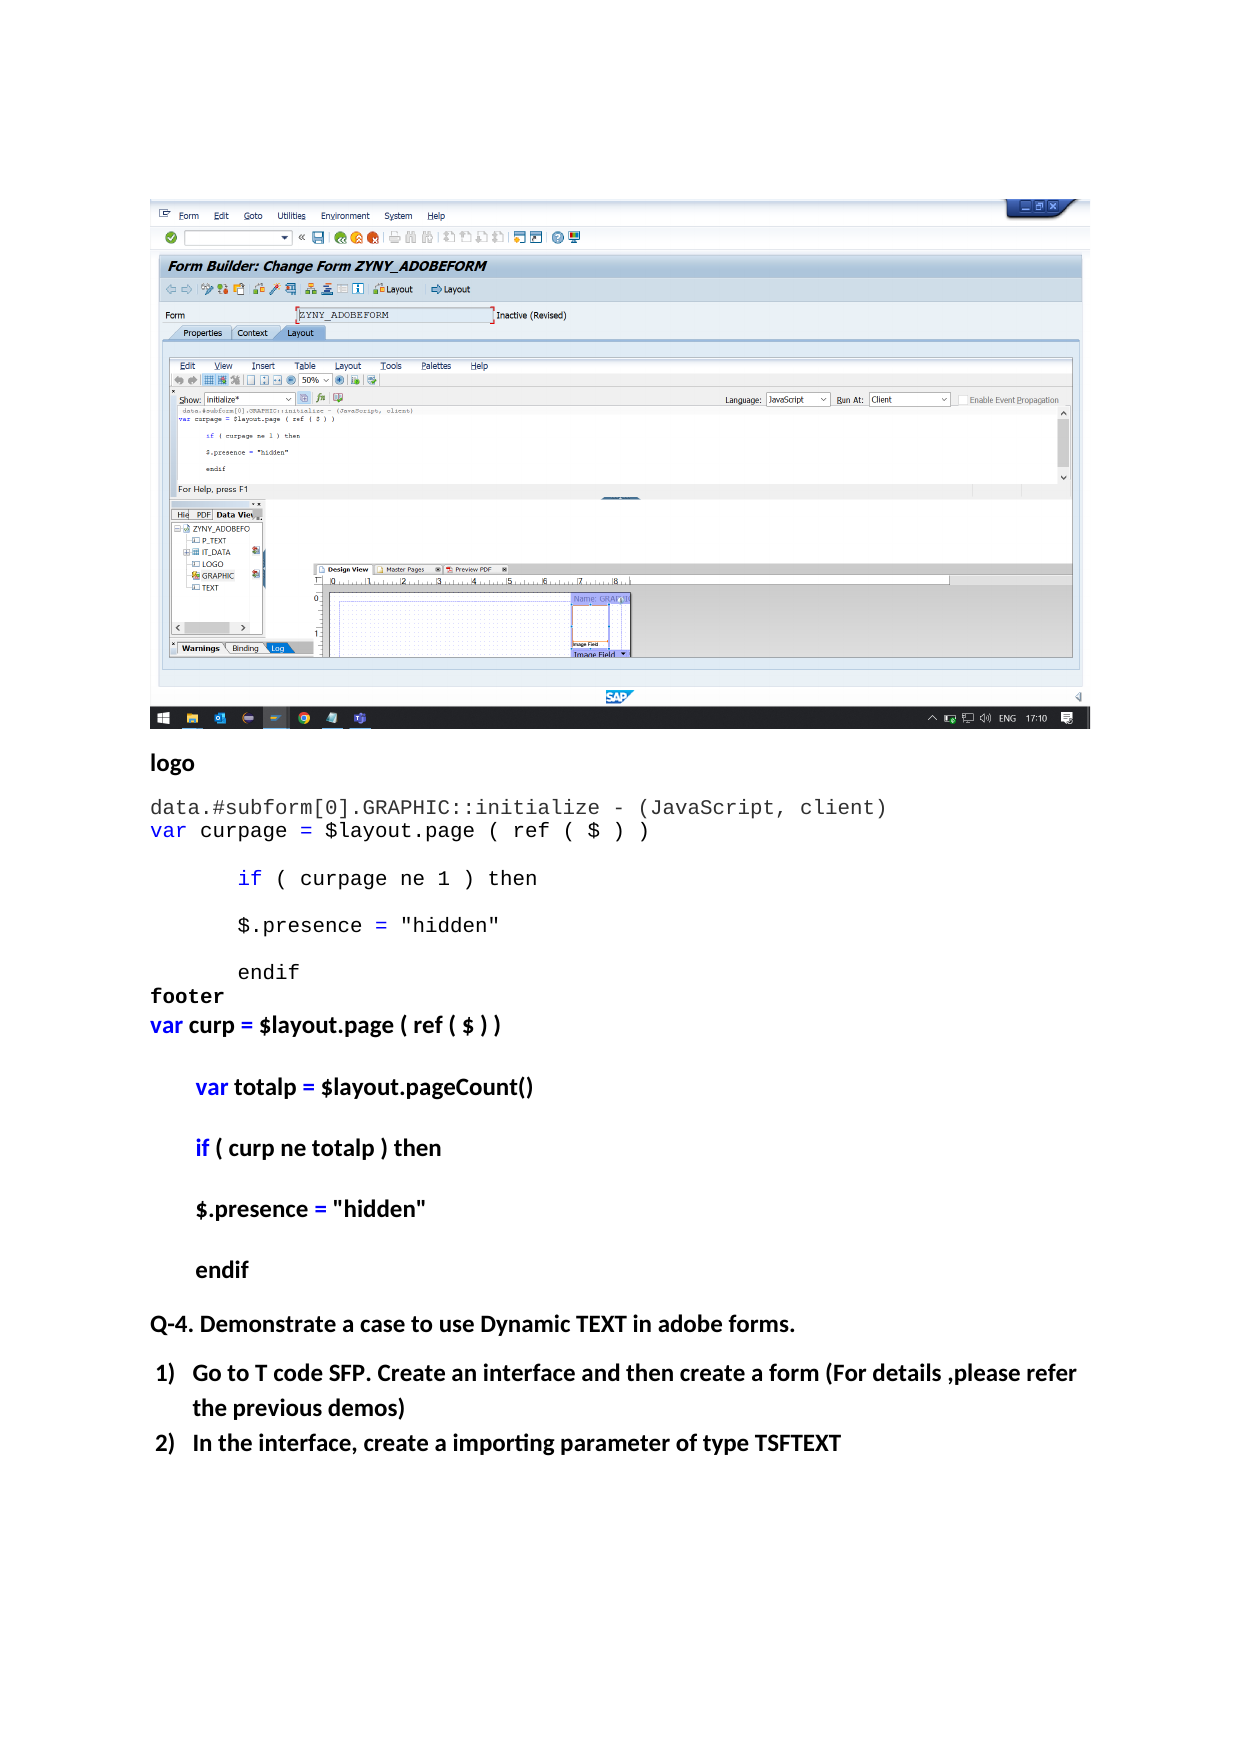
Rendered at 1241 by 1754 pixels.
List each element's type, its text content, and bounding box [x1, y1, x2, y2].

text $.presence = "hidden" [150, 915, 1090, 939]
text endif [150, 962, 1090, 986]
text logo [150, 747, 1090, 778]
list Go to T code SFP. Create an interface and then create a form (For details ,please refer the previous demos) [155, 1358, 1090, 1423]
text var totalp = $layout.pageCount() [150, 1071, 1090, 1101]
text endif [150, 1254, 1090, 1284]
text Q-4. Demonstrate a case to use Dynamic TEXT in adobe forms. [150, 1308, 1090, 1338]
text var curp = $layout.page ( ref ( $ ) ) [150, 1010, 1090, 1040]
picture [150, 199, 1091, 729]
text data.#subform[0].GRAPHIC::initialize - (JavaScript, client) [150, 797, 1090, 821]
list In the interface, create a importing parameter of type TSFTEXT [155, 1428, 1090, 1458]
text var curpage = $layout.page ( ref ( $ ) ) [150, 821, 1090, 844]
text if ( curp ne totalp ) then [150, 1132, 1090, 1162]
text if ( curpage ne 1 ) then [150, 868, 1090, 891]
text $.presence = "hidden" [150, 1193, 1090, 1223]
text footer [150, 986, 1090, 1010]
